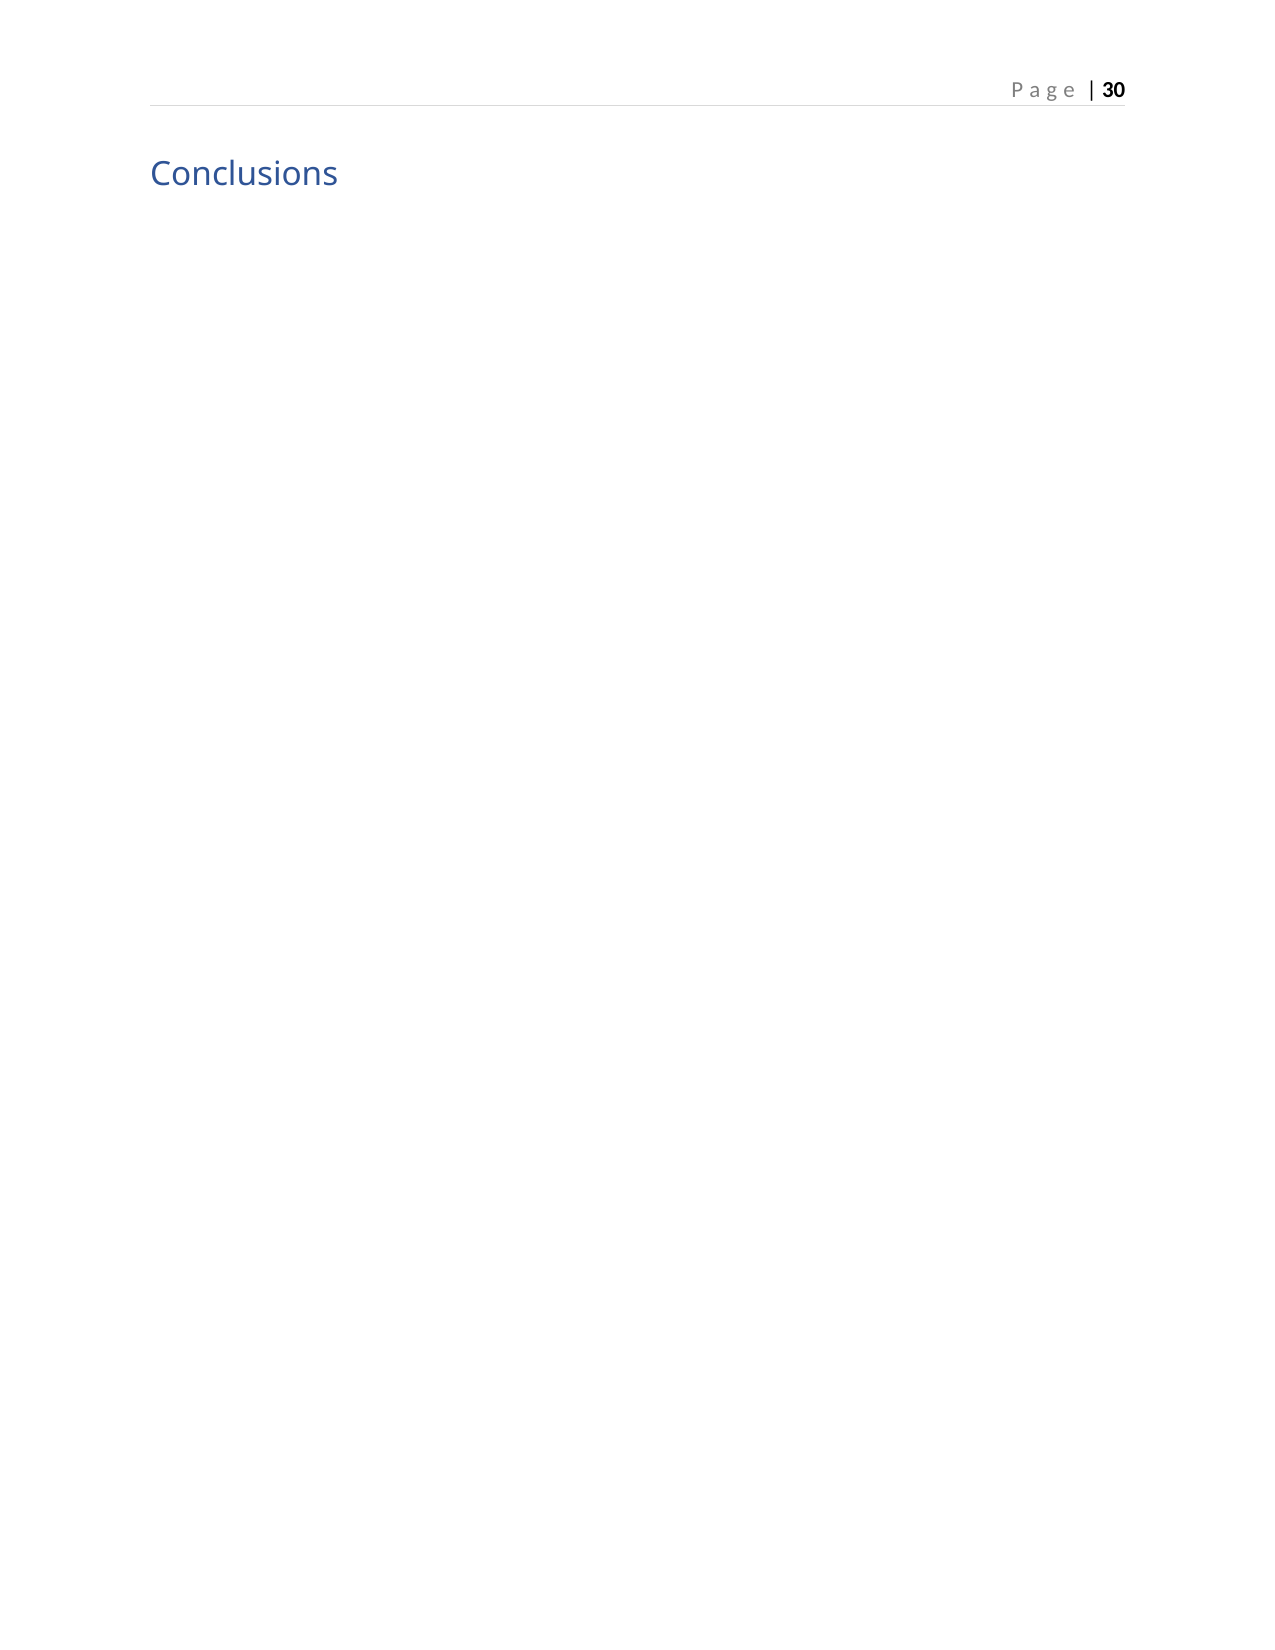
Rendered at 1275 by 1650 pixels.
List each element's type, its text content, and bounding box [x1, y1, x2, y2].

subtitle Conclusions [150, 150, 1125, 195]
